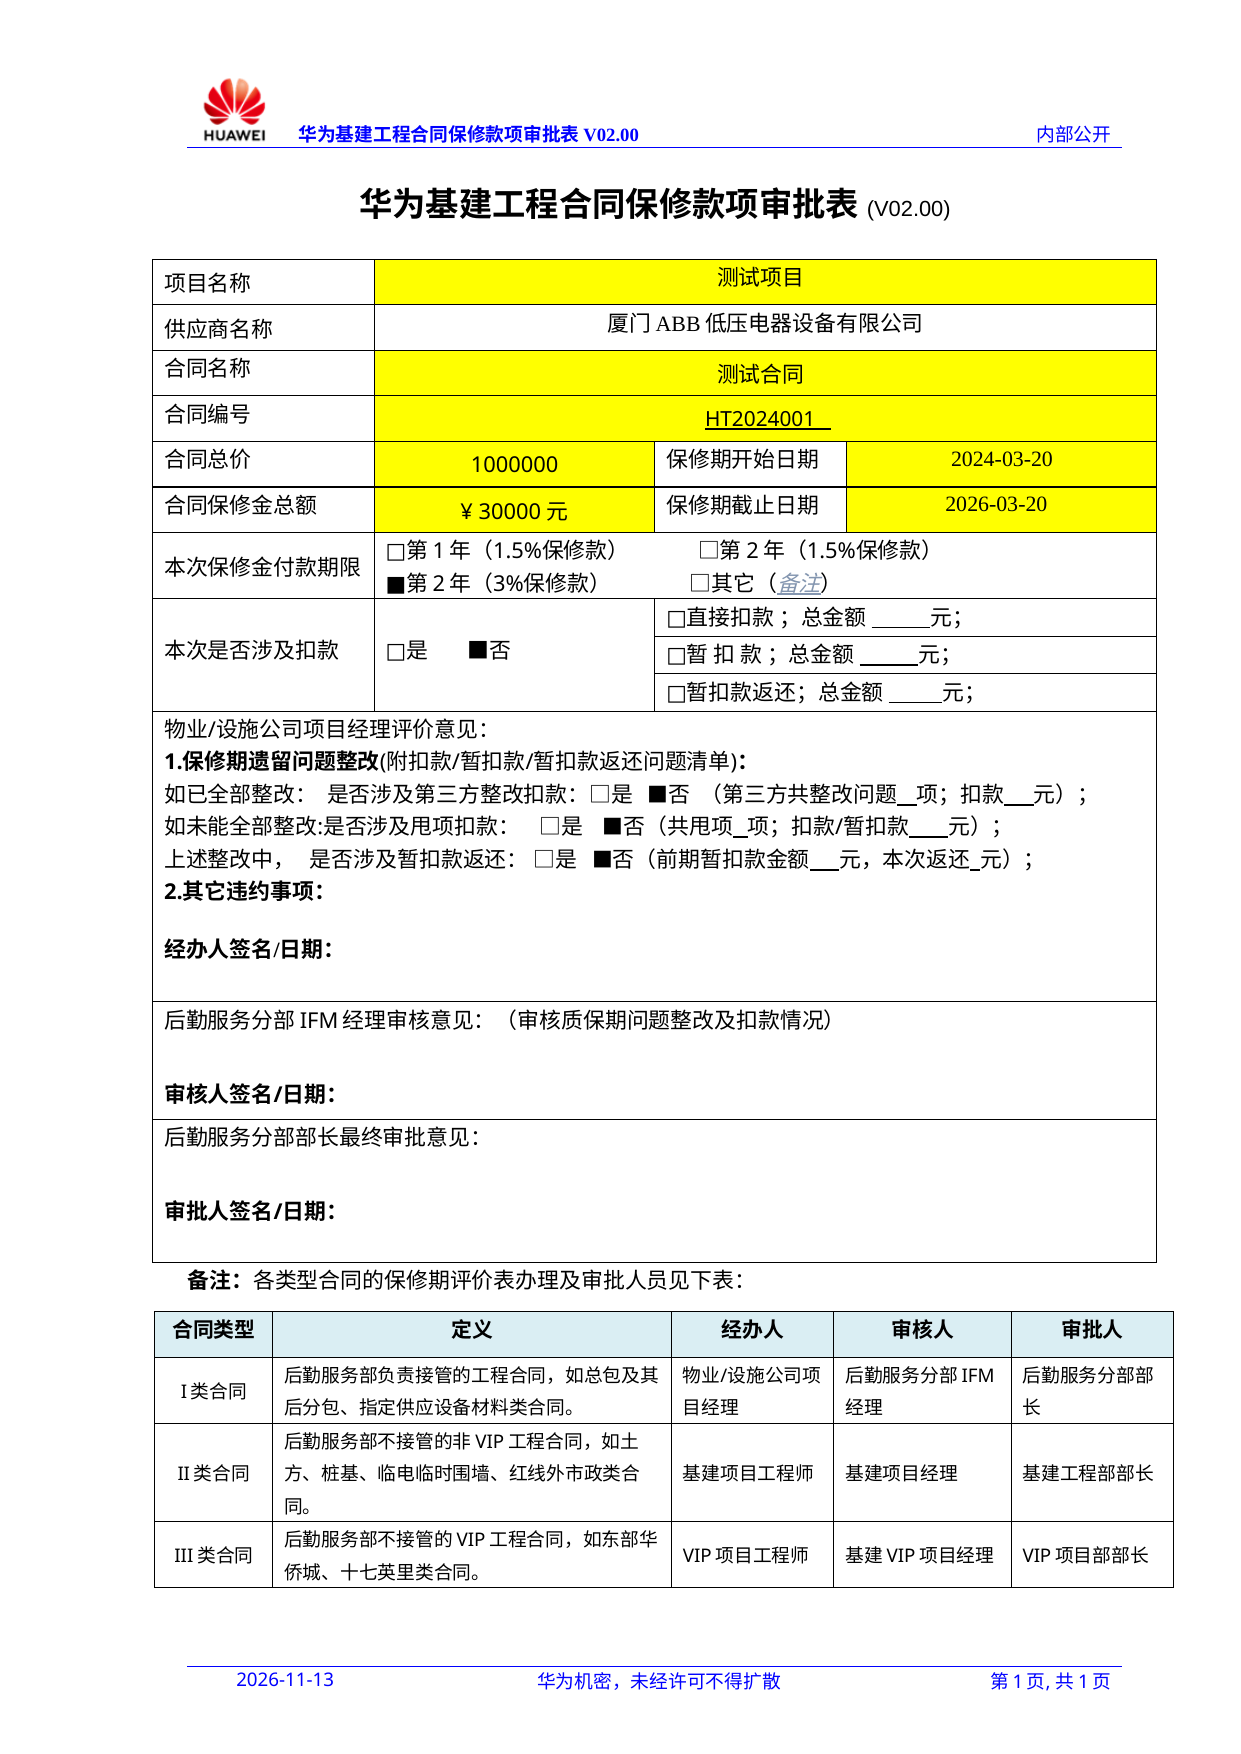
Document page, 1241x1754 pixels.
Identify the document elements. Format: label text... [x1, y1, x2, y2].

table_cell 保修期截止日期 [655, 488, 846, 532]
table_cell □直接扣款 ；总金额 元； [655, 599, 1156, 636]
table_header 项目名称 [153, 260, 374, 304]
table_cell 后勤服务分部部长 [1012, 1358, 1173, 1423]
table_cell 后勤服务分部IFM经理 [834, 1358, 1011, 1423]
table_cell 供应商名称 [153, 305, 374, 350]
table_cell □是 ■否 [375, 599, 654, 711]
table_header 审核人 [834, 1312, 1011, 1357]
table_cell 本次是否涉及扣款 [153, 599, 374, 711]
table_cell 测试合同 [375, 351, 1156, 395]
table_cell HT2024001 [375, 396, 1156, 441]
table_cell III类合同 [155, 1522, 272, 1587]
table_cell ¥ 30000 元 [375, 488, 654, 532]
table_cell 基建VIP项目经理 [834, 1522, 1011, 1587]
table_cell □第1年（1.5%保修款） □第2年（1.5%保修款） ■第2年（3%保修款） □其它（备注） [375, 533, 1156, 598]
text 华为基建工程合同保修款项审批表 (V02.00) [187, 170, 1122, 235]
table_cell □暂 扣 款 ；总金额 元； [655, 637, 1156, 673]
table_cell 合同编号 [153, 396, 374, 441]
table_header 经办人 [672, 1312, 833, 1357]
table_cell 基建工程部部长 [1012, 1424, 1173, 1521]
table_cell 合同保修金总额 [153, 488, 374, 532]
table_cell II类合同 [155, 1424, 272, 1521]
table_cell 后勤服务分部IFM经理审核意见：（审核质保期问题整改及扣款情况） 审核人签名/日期： [153, 1002, 1156, 1119]
table_cell 2026-03-20 [847, 488, 1156, 532]
table_cell 后勤服务部不接管的VIP工程合同，如东部华侨城、十七英里类合同。 [273, 1522, 671, 1587]
table_header 合同类型 [155, 1312, 272, 1357]
table_cell 物业/设施公司项目经理评价意见： 1.保修期遗留问题整改(附扣款/暂扣款/暂扣款返还问题清单)： 如已全部整改： 是否涉及第三方整改扣款：□是 ■否 （第三方共整改问题 项；扣款 元）； 如未能全部整改:是否涉及甩项扣款： □是 ■否（共甩项 项；扣款/暂扣款 元）； 上述整改中， 是否涉及暂扣款返还： □是 ■否（前期暂扣款金额 元，本次返还 元）； 2.其它违约事项： 经办人签名/日期： [153, 712, 1156, 1001]
table_cell □暂扣款返还；总金额 元； [655, 674, 1156, 711]
table_cell 保修期开始日期 [655, 442, 846, 486]
table_header 定义 [273, 1312, 671, 1357]
picture [199, 73, 275, 147]
table_cell 基建项目工程师 [672, 1424, 833, 1521]
table_header 审批人 [1012, 1312, 1173, 1357]
table_cell 合同总价 [153, 442, 374, 486]
table_cell 2024-03-20 [847, 442, 1156, 486]
table_header 测试项目 [375, 260, 1156, 304]
table_cell 1000000 [375, 442, 654, 486]
table_cell I类合同 [155, 1358, 272, 1423]
table_cell VIP项目部部长 [1012, 1522, 1173, 1587]
text 备注：各类型合同的保修期评价表办理及审批人员见下表： [187, 1263, 1122, 1295]
table_cell 后勤服务部负责接管的工程合同，如总包及其后分包、指定供应设备材料类合同。 [273, 1358, 671, 1423]
table_cell 物业/设施公司项目经理 [672, 1358, 833, 1423]
table_cell 基建项目经理 [834, 1424, 1011, 1521]
table_cell VIP项目工程师 [672, 1522, 833, 1587]
table_cell 合同名称 [153, 351, 374, 395]
table_cell 厦门ABB低压电器设备有限公司 [375, 305, 1156, 350]
table_cell 后勤服务部不接管的非VIP工程合同，如土方、桩基、临电临时围墙、红线外市政类合同。 [273, 1424, 671, 1521]
table_cell 本次保修金付款期限 [153, 533, 374, 598]
table_cell 后勤服务分部部长最终审批意见： 审批人签名/日期： [153, 1120, 1156, 1262]
